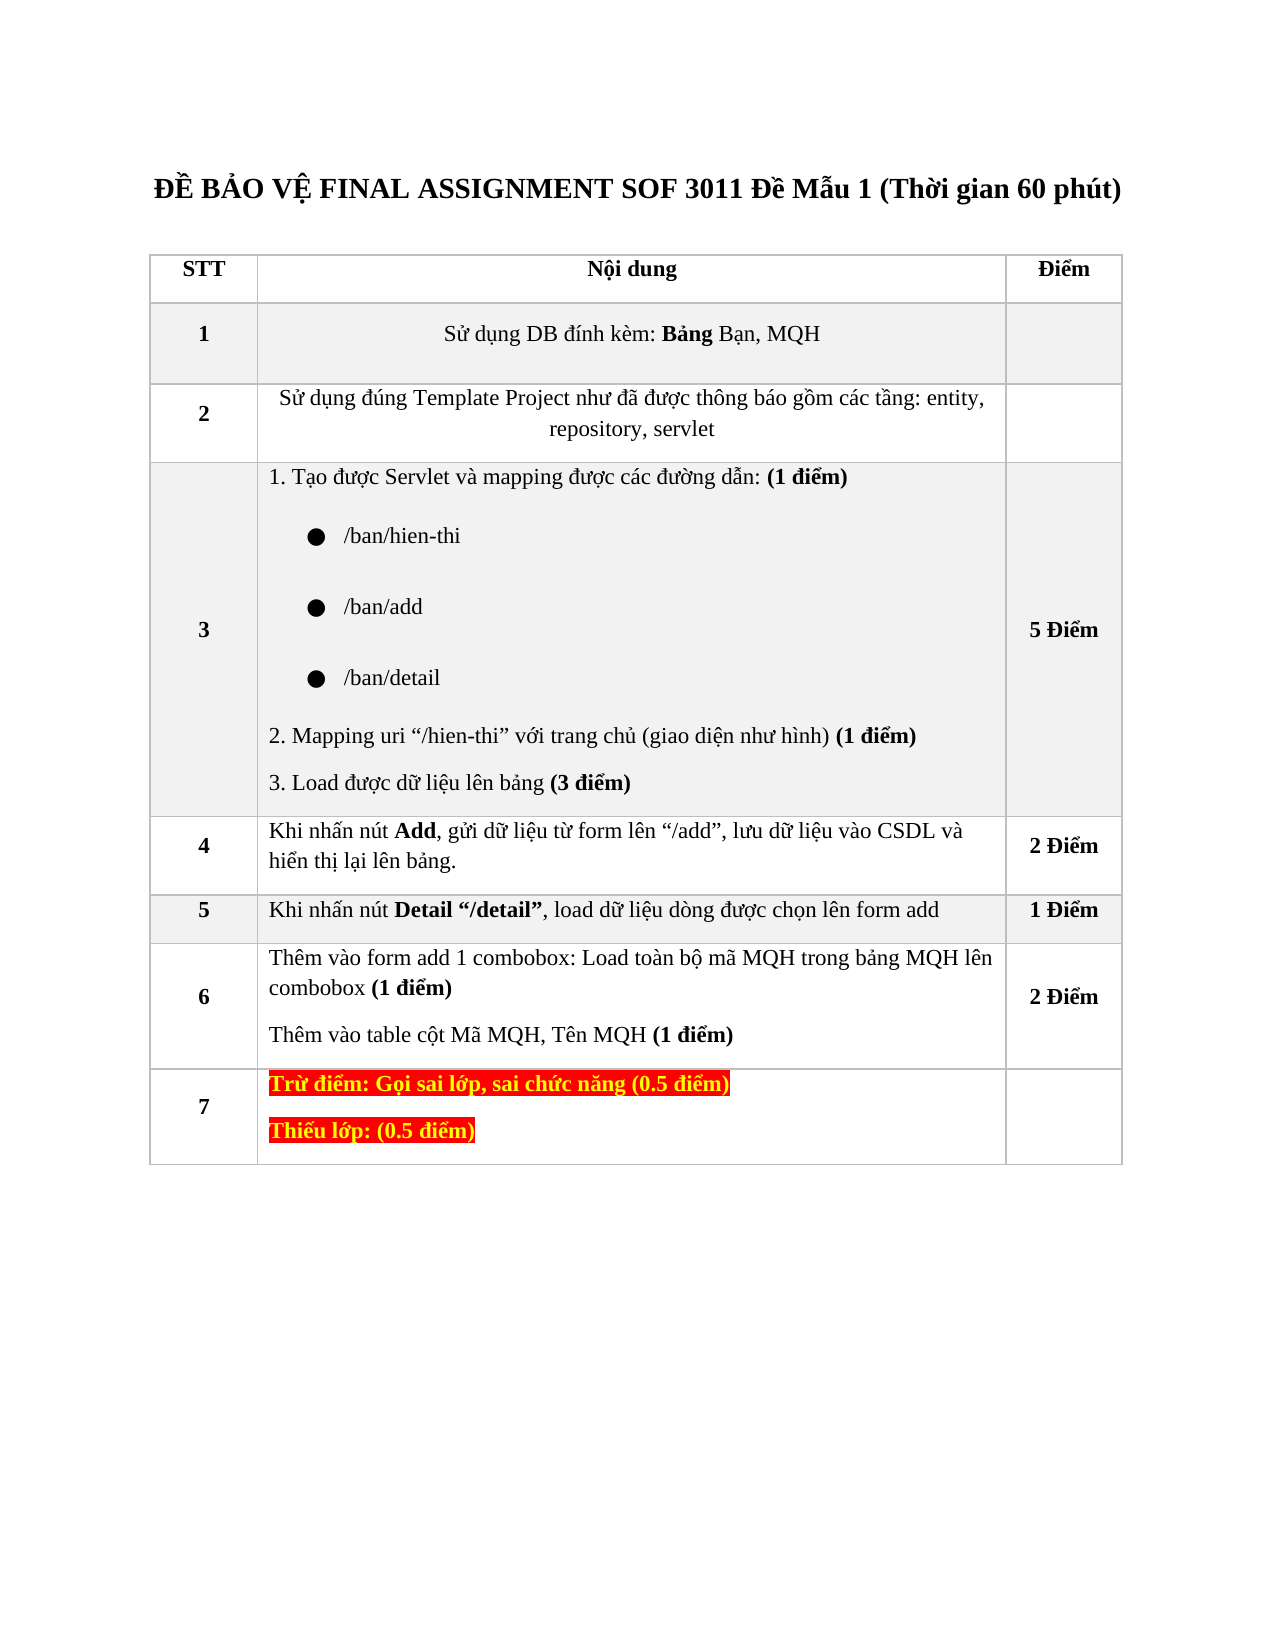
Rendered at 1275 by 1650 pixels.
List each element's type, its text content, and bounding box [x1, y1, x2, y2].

table_cell 5 [151, 896, 257, 943]
table_header STT [151, 256, 257, 302]
table_cell 2 Điểm [1007, 944, 1121, 1068]
table_cell 1 [151, 304, 257, 383]
table_cell [1007, 304, 1121, 383]
table_cell 2 [151, 385, 257, 462]
table_cell [1007, 385, 1121, 462]
table_cell 2 Điểm [1007, 817, 1121, 894]
table_cell Sử dụng DB đính kèm: Bảng Bạn, MQH [258, 304, 1005, 383]
table_cell Khi nhấn nút Add, gửi dữ liệu từ form lên “/add”, lưu dữ liệu vào CSDL và hiển thị lại lên bảng. [258, 817, 1005, 894]
table_cell 7 [151, 1070, 257, 1163]
table_cell 6 [151, 944, 257, 1068]
table_cell 1 Điểm [1007, 896, 1121, 943]
text ĐỀ BẢO VỆ FINAL ASSIGNMENT SOF 3011 Đề Mẫu 1 (Thời gian 60 phút) [150, 172, 1125, 205]
table_cell 4 [151, 817, 257, 894]
table_cell Trừ điểm: Gọi sai lớp, sai chức năng (0.5 điểm) Thiếu lớp: (0.5 điểm) [258, 1070, 1005, 1163]
table_cell 5 Điểm [1007, 463, 1121, 816]
table_cell [1007, 1070, 1121, 1163]
table_cell 3 [151, 463, 257, 816]
table_header Nội dung [258, 256, 1005, 302]
table_cell Khi nhấn nút Detail “/detail”, load dữ liệu dòng được chọn lên form add [258, 896, 1005, 943]
table_cell Sử dụng đúng Template Project như đã được thông báo gồm các tầng: entity, repository, servlet [258, 385, 1005, 462]
table_header Điểm [1007, 256, 1121, 302]
table_cell Thêm vào form add 1 combobox: Load toàn bộ mã MQH trong bảng MQH lên combobox (1 điểm) Thêm vào table cột Mã MQH, Tên MQH (1 điểm) [258, 944, 1005, 1068]
table_cell 1. Tạo được Servlet và mapping được các đường dẫn: (1 điểm) /ban/hien-thi /ban/add /ban/detail 2. Mapping uri “/hien-thi” với trang chủ (giao diện như hình) (1 điểm) 3. Load được dữ liệu lên bảng (3 điểm) [258, 463, 1005, 816]
